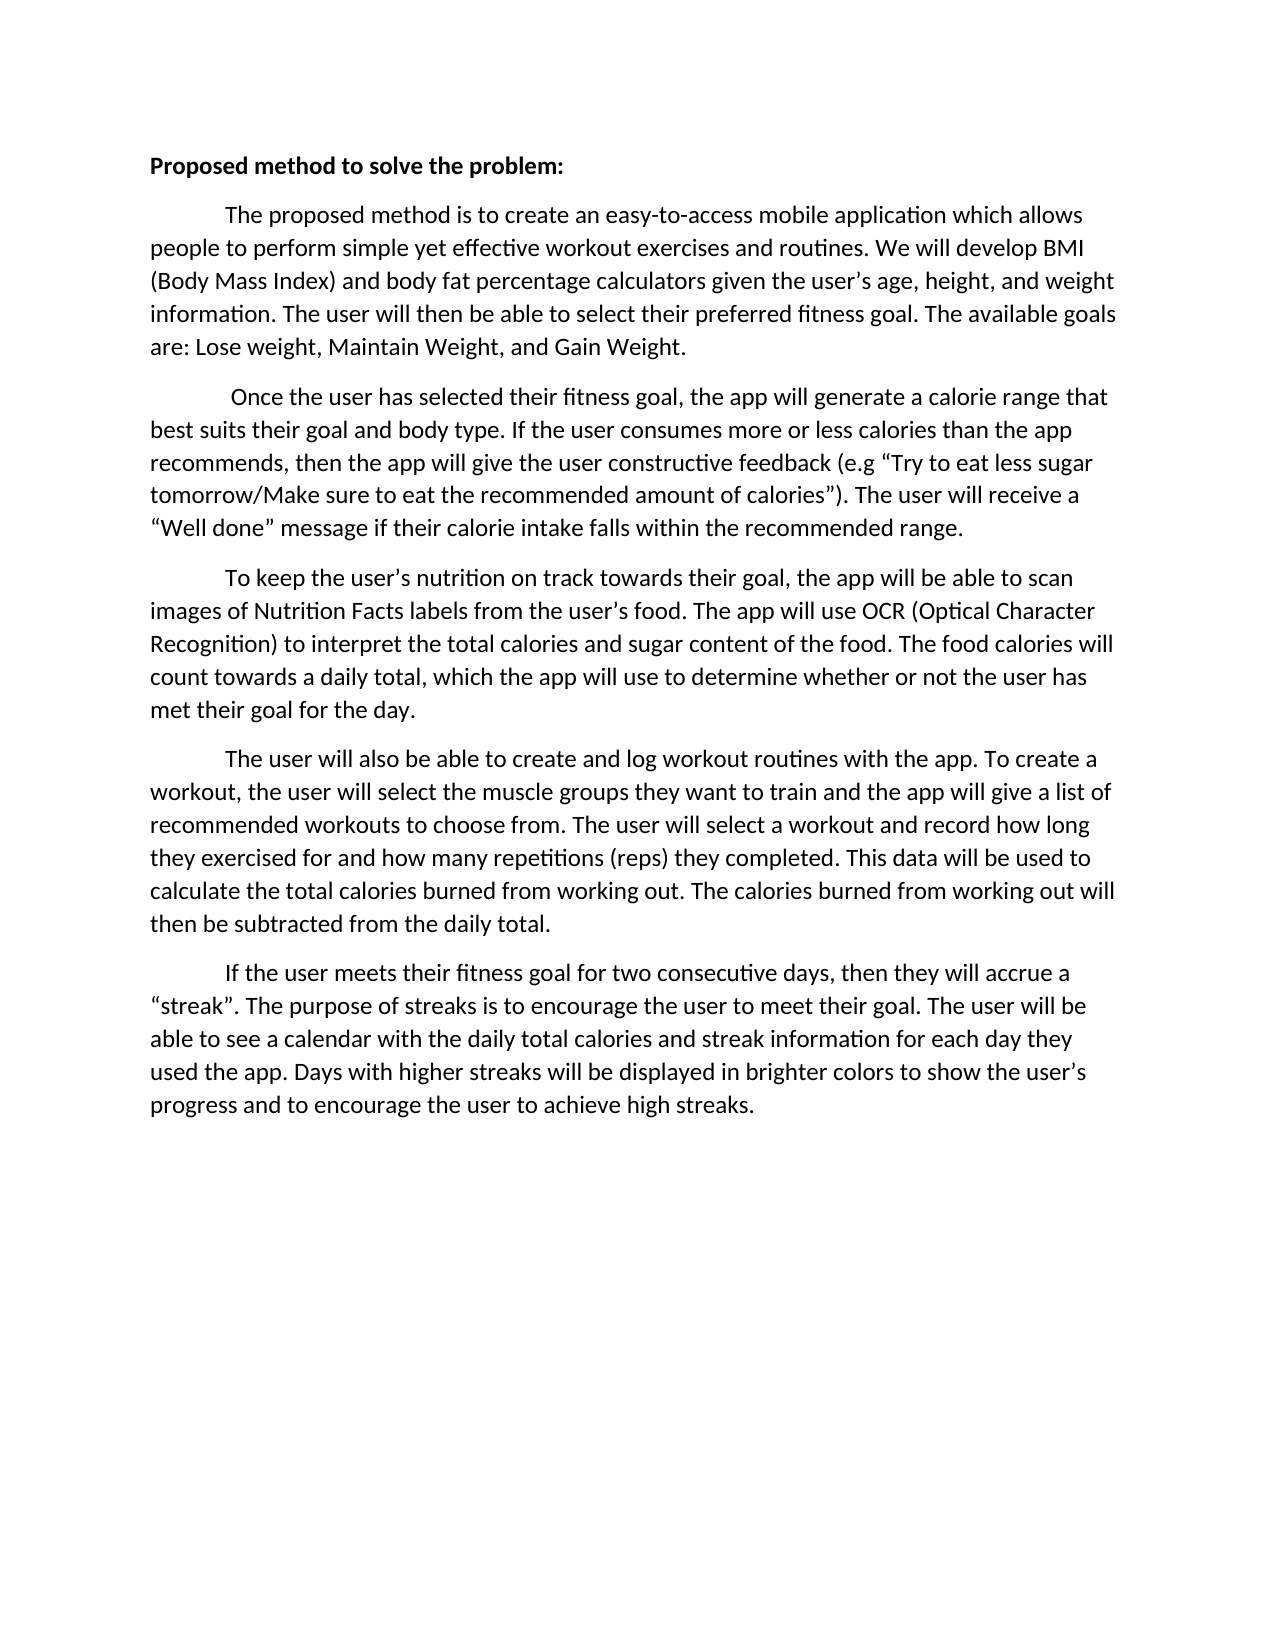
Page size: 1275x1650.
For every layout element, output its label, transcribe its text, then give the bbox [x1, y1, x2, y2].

text Proposed method to solve the problem: [150, 150, 1125, 181]
text If the user meets their fitness goal for two consecutive days, then they will accrue a “streak”. The purpose of streaks is to encourage the user to meet their goal. The user will be able to see a calendar with the daily total calories and streak information for each day they used the app. Days with higher streaks will be displayed in brighter colors to show the user’s progress and to encourage the user to achieve high streaks. [150, 957, 1125, 1120]
text The proposed method is to create an easy-to-access mobile application which allows people to perform simple yet effective workout exercises and routines. We will develop BMI (Body Mass Index) and body fat percentage calculators given the user’s age, height, and weight information. The user will then be able to select their preferred fitness goal. The available goals are: Lose weight, Maintain Weight, and Gain Weight. [150, 199, 1125, 362]
text Once the user has selected their fitness goal, the app will generate a calorie range that best suits their goal and body type. If the user consumes more or less calories than the app recommends, then the app will give the user constructive feedback (e.g “Try to eat less sugar tomorrow/Make sure to eat the recommended amount of calories”). The user will receive a “Well done” message if their calorie intake falls within the recommended range. [150, 381, 1125, 543]
text The user will also be able to create and log workout routines with the app. To create a workout, the user will select the muscle groups they want to train and the app will give a list of recommended workouts to choose from. The user will select a workout and record how long they exercised for and how many repetitions (reps) they completed. This data will be used to calculate the total calories burned from working out. The calories burned from working out will then be subtracted from the daily total. [150, 743, 1125, 938]
text To keep the user’s nutrition on track towards their goal, the app will be able to scan images of Nutrition Facts labels from the user’s food. The app will use OCR (Optical Character Recognition) to interpret the total calories and sugar content of the food. The food calories will count towards a daily total, which the app will use to determine whether or not the user has met their goal for the day. [150, 562, 1125, 724]
